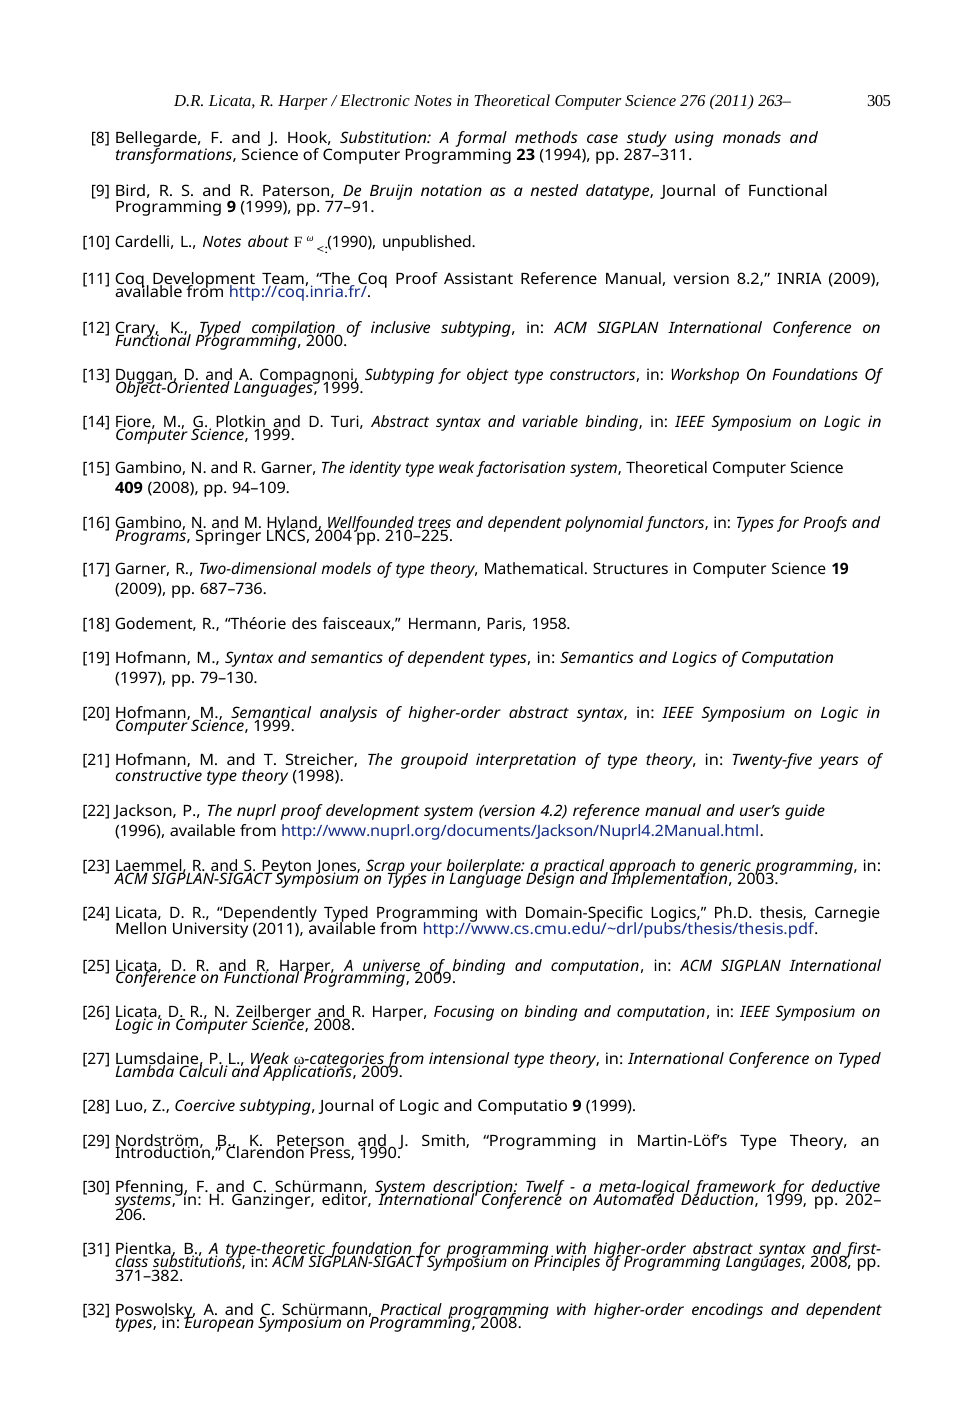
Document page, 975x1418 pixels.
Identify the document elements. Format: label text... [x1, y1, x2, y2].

list Gambino, N. and M. Hyland, Wellfounded trees and dependent polynomial functors, in: Types for Proofs and Programs, Springer LNCS, 2004 pp. 210–225. [82, 517, 881, 546]
list Luo, Z., Coercive subtyping, Journal of Logic and Computatio 9 (1999). [82, 1094, 904, 1116]
list Nordström, B., K. Peterson and J. Smith, “Programming in Martin-Löf’s Type Theory, an Introduction,” Clarendon Press, 1990. [82, 1135, 881, 1163]
list Lumsdaine, P. L., Weak ω-categories from intensional type theory, in: International Conference on Typed Lambda Calculi and Applications, 2009. [82, 1053, 881, 1082]
list Duggan, D. and A. Compagnoni, Subtyping for object type constructors, in: Workshop On Foundations Of Object-Oriented Languages, 1999. [82, 369, 881, 398]
list Cardelli, L., Notes about F ω (1990), unpublished. [82, 231, 904, 252]
list Licata, D. R. and R. Harper, A universe of binding and computation, in: ACM SIGPLAN International Conference on Functional Programming, 2009. [82, 959, 881, 988]
list Godement, R., “Théorie des faisceaux,” Hermann, Paris, 1958. [82, 612, 904, 634]
list Crary, K., Typed compilation of inclusive subtyping, in: ACM SIGPLAN International Conference on Functional Programming, 2000. [82, 322, 881, 351]
list Fiore, M., G. Plotkin and D. Turi, Abstract syntax and variable binding, in: IEEE Symposium on Logic in Computer Science, 1999. [82, 416, 881, 445]
list Laemmel, R. and S. Peyton Jones, Scrap your boilerplate: a practical approach to generic programming, in: ACM SIGPLAN-SIGACT Symposium on Types in Language Design and Implementation, 2003. [82, 860, 881, 889]
list Pfenning, F. and C. Schürmann, System description: Twelf - a meta-logical framework for deductive systems, in: H. Ganzinger, editor, International Conference on Automated Deduction, 1999, pp. 202– 206. [82, 1181, 881, 1225]
list Licata, D. R., “Dependently Typed Programming with Domain-Specific Logics,” Ph.D. thesis, Carnegie Mellon University (2011), available from http://www.cs.cmu.edu/~drl/pubs/thesis/thesis.pdf. [82, 905, 881, 939]
list Pientka, B., A type-theoretic foundation for programming with higher-order abstract syntax and ﬁrst- class substitutions, in: ACM SIGPLAN-SIGACT Symposium on Principles of Programming Languages, 2008, pp. 371–382. [82, 1243, 881, 1286]
list Hofmann, M., Semantical analysis of higher-order abstract syntax, in: IEEE Symposium on Logic in Computer Science, 1999. [82, 707, 881, 736]
text (1996), available from http://www.nuprl.org/documents/Jackson/Nuprl4.2Manual.html. [115, 821, 904, 841]
list Bellegarde, F. and J. Hook, Substitution: A formal methods case study using monads and transformations, Science of Computer Programming 23 (1994), pp. 287–311. [91, 130, 881, 164]
list Poswolsky, A. and C. Schürmann, Practical programming with higher-order encodings and dependent types, in: European Symposium on Programming, 2008. [82, 1304, 881, 1333]
text 409 (2008), pp. 94–109. [115, 477, 904, 498]
list Jackson, P., The nuprl proof development system (version 4.2) reference manual and user’s guide [82, 801, 904, 821]
text (1997), pp. 79–130. [115, 668, 904, 688]
list Hofmann, M. and T. Streicher, The groupoid interpretation of type theory, in: Twenty-ﬁve years of constructive type theory (1998). [82, 752, 881, 786]
list Coq Development Team, “The Coq Proof Assistant Reference Manual, version 8.2,” INRIA (2009), available from http://coq.inria.fr/. [82, 273, 881, 302]
list Garner, R., Two-dimensional models of type theory, Mathematical. Structures in Computer Science 19 [82, 558, 904, 578]
list Licata, D. R., N. Zeilberger and R. Harper, Focusing on binding and computation, in: IEEE Symposium on Logic in Computer Science, 2008. [82, 1006, 881, 1035]
list Hofmann, M., Syntax and semantics of dependent types, in: Semantics and Logics of Computation [82, 647, 904, 668]
list Bird, R. S. and R. Paterson, De Bruijn notation as a nested datatype, Journal of Functional Programming 9 (1999), pp. 77–91. [91, 182, 881, 217]
text (2009), pp. 687–736. [115, 578, 904, 598]
list Gambino, N. and R. Garner, The identity type weak factorisation system, Theoretical Computer Science [82, 457, 904, 477]
